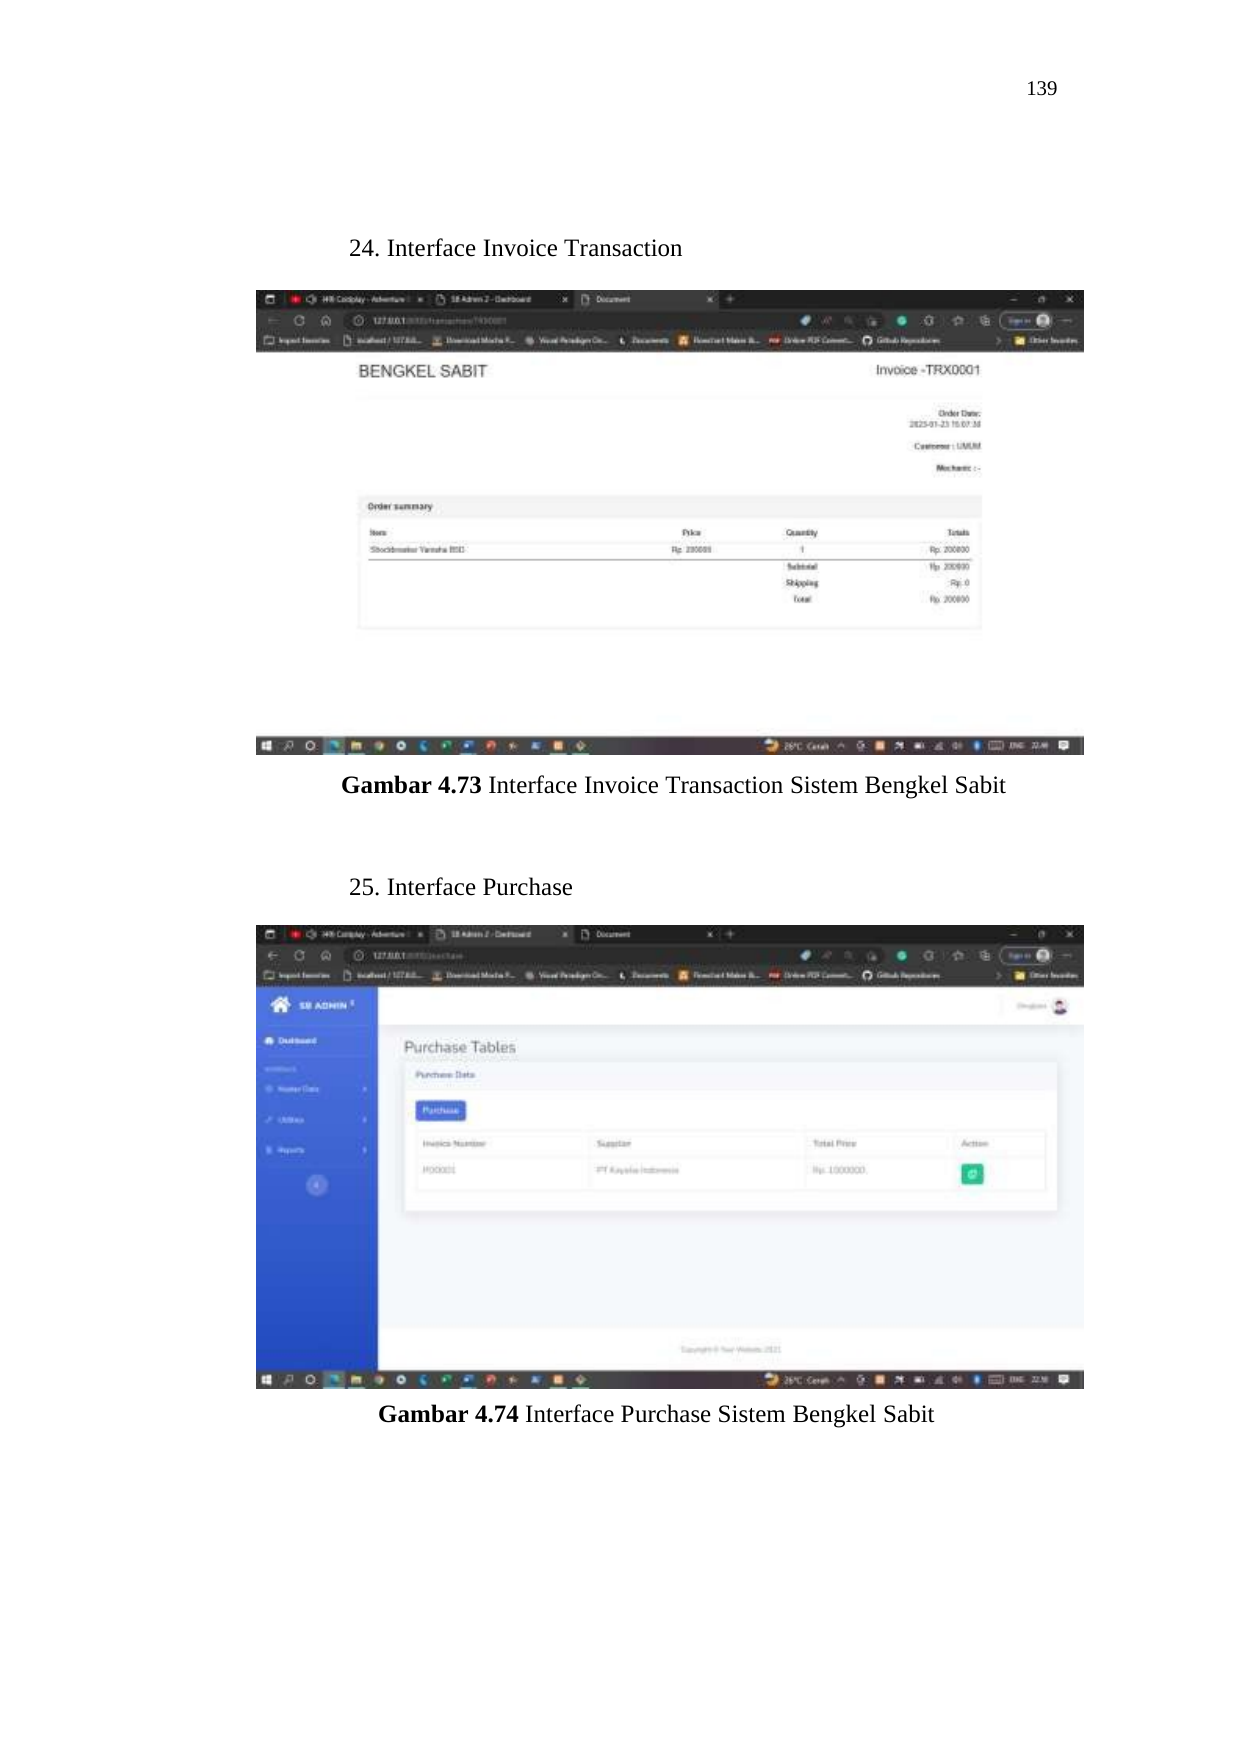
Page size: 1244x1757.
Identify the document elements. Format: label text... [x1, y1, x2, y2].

text 24. Interface Invoice Transaction [349, 233, 1098, 261]
text 25. Interface Purchase [349, 872, 1098, 900]
text Gambar 4.73 Interface Invoice Transaction Sistem Bengkel Sabit [341, 770, 1098, 799]
picture [256, 290, 1084, 755]
picture [256, 925, 1084, 1389]
text Gambar 4.74 Interface Purchase Sistem Bengkel Sabit [378, 1399, 1098, 1427]
